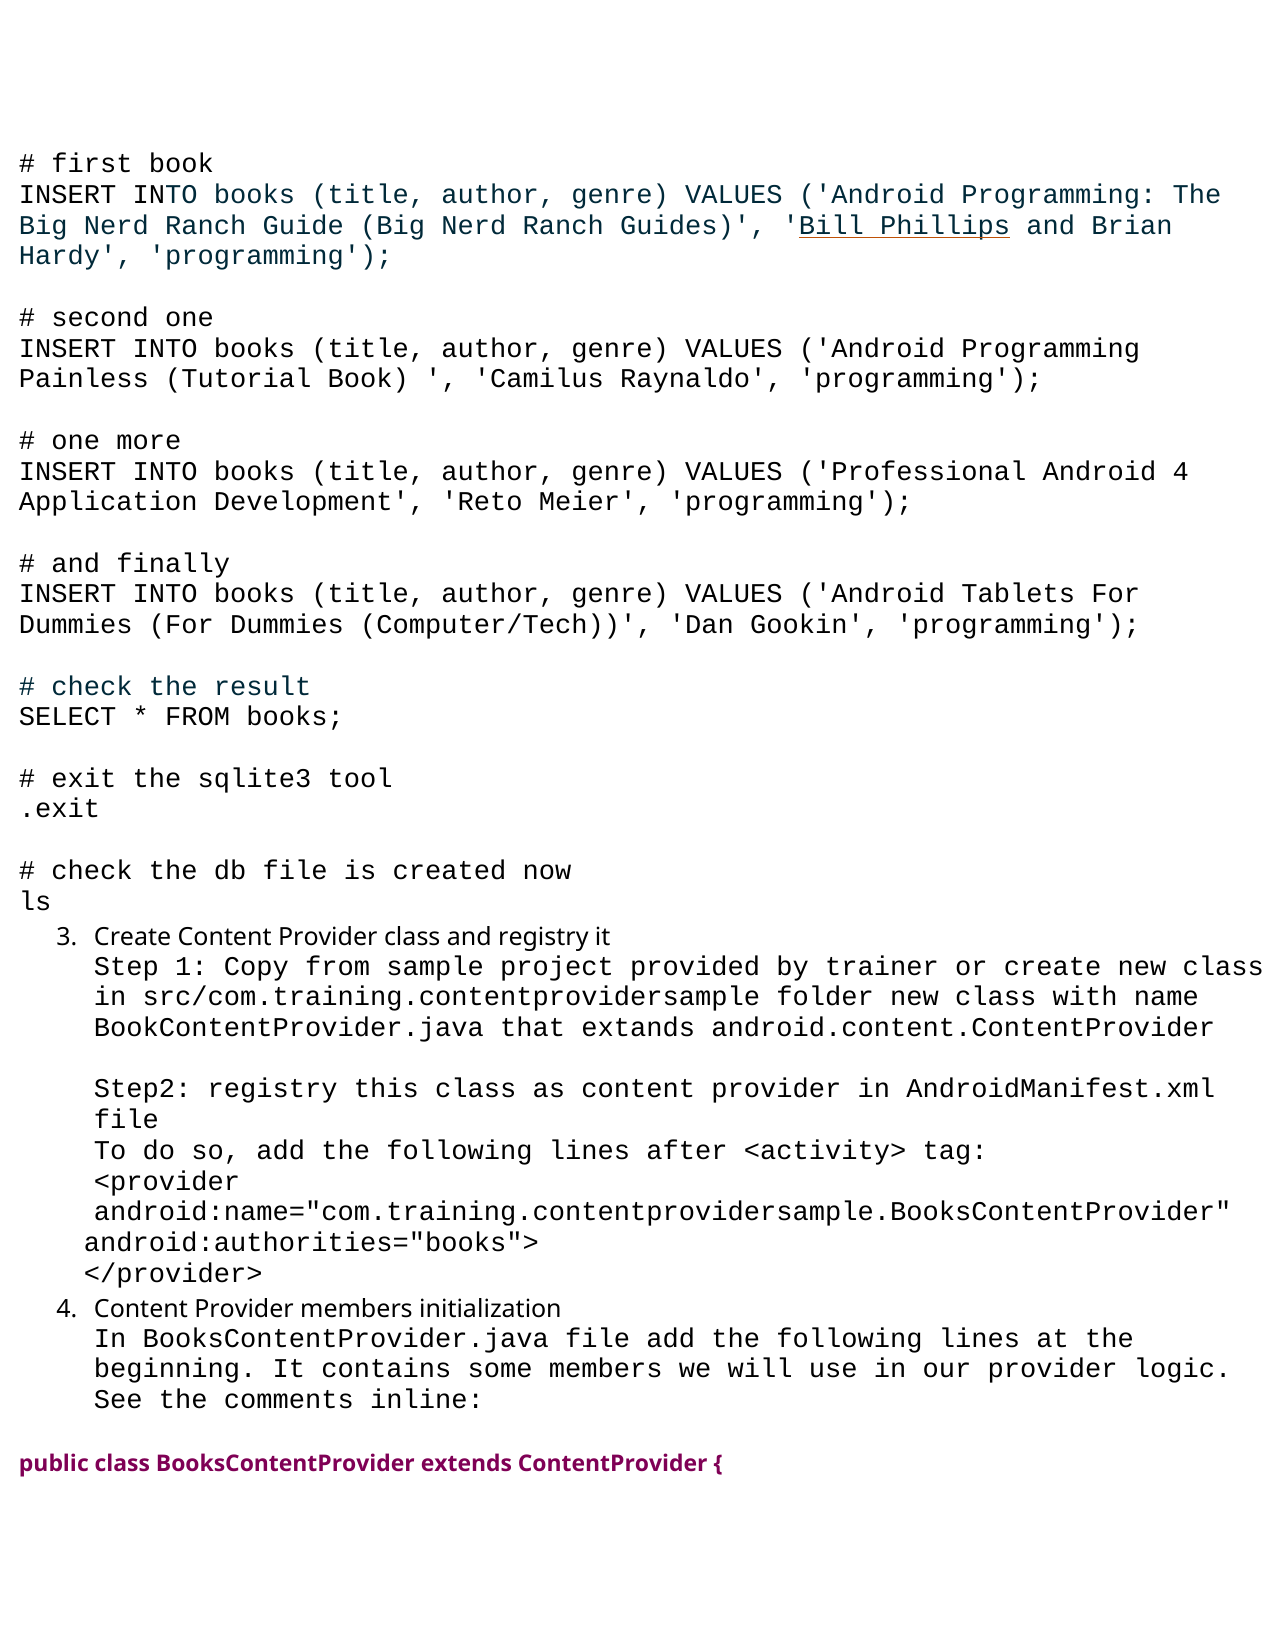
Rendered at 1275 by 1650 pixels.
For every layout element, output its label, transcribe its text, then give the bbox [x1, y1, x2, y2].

list Step 1: Copy from sample project provided by trainer or create new class in src/com.training.contentprovidersample folder new class with name BookContentProvider.java that extands android.content.ContentProvider [94, 952, 1266, 1044]
text ls [19, 887, 1266, 918]
text # exit the sqlite3 tool [19, 764, 1266, 795]
text public class BooksContentProvider extends ContentProvider { [19, 1447, 1266, 1478]
text # check the result [19, 672, 1266, 703]
text android:authorities="books"> [19, 1229, 1266, 1259]
text <provider android:name="com.training.contentprovidersample.BooksContentProvider" [94, 1167, 1266, 1229]
text # and finally [19, 549, 1266, 580]
list Content Provider members initialization [56, 1290, 1266, 1324]
text # first book [19, 150, 1266, 181]
list Create Content Provider class and registry it [56, 918, 1266, 952]
text INSERT INTO books (title, author, genre) VALUES ('Android Programming Painless (Tutorial Book) ', 'Camilus Raynaldo', 'programming'); [19, 334, 1266, 396]
text INSERT INTO books (title, author, genre) VALUES ('Professional Android 4 Application Development', 'Reto Meier', 'programming'); [19, 457, 1266, 519]
text # one more [19, 427, 1266, 457]
text .exit [19, 795, 1266, 826]
text # second one [19, 304, 1266, 334]
text </provider> [19, 1259, 1266, 1290]
text # check the db file is created now [19, 857, 1266, 887]
text In BooksContentProvider.java file add the following lines at the beginning. It contains some members we will use in our provider logic. See the comments inline: [94, 1324, 1266, 1417]
text INSERT INTO books (title, author, genre) VALUES ('Android Programming: The Big Nerd Ranch Guide (Big Nerd Ranch Guides)', 'Bill Phillips and Brian Hardy', 'programming'); [19, 181, 1266, 273]
text INSERT INTO books (title, author, genre) VALUES ('Android Tablets For Dummies (For Dummies (Computer/Tech))', 'Dan Gookin', 'programming'); [19, 580, 1266, 642]
text SELECT * FROM books; [19, 703, 1266, 734]
list To do so, add the following lines after <activity> tag: [94, 1137, 1266, 1167]
list Step2: registry this class as content provider in AndroidManifest.xml file [94, 1075, 1266, 1137]
